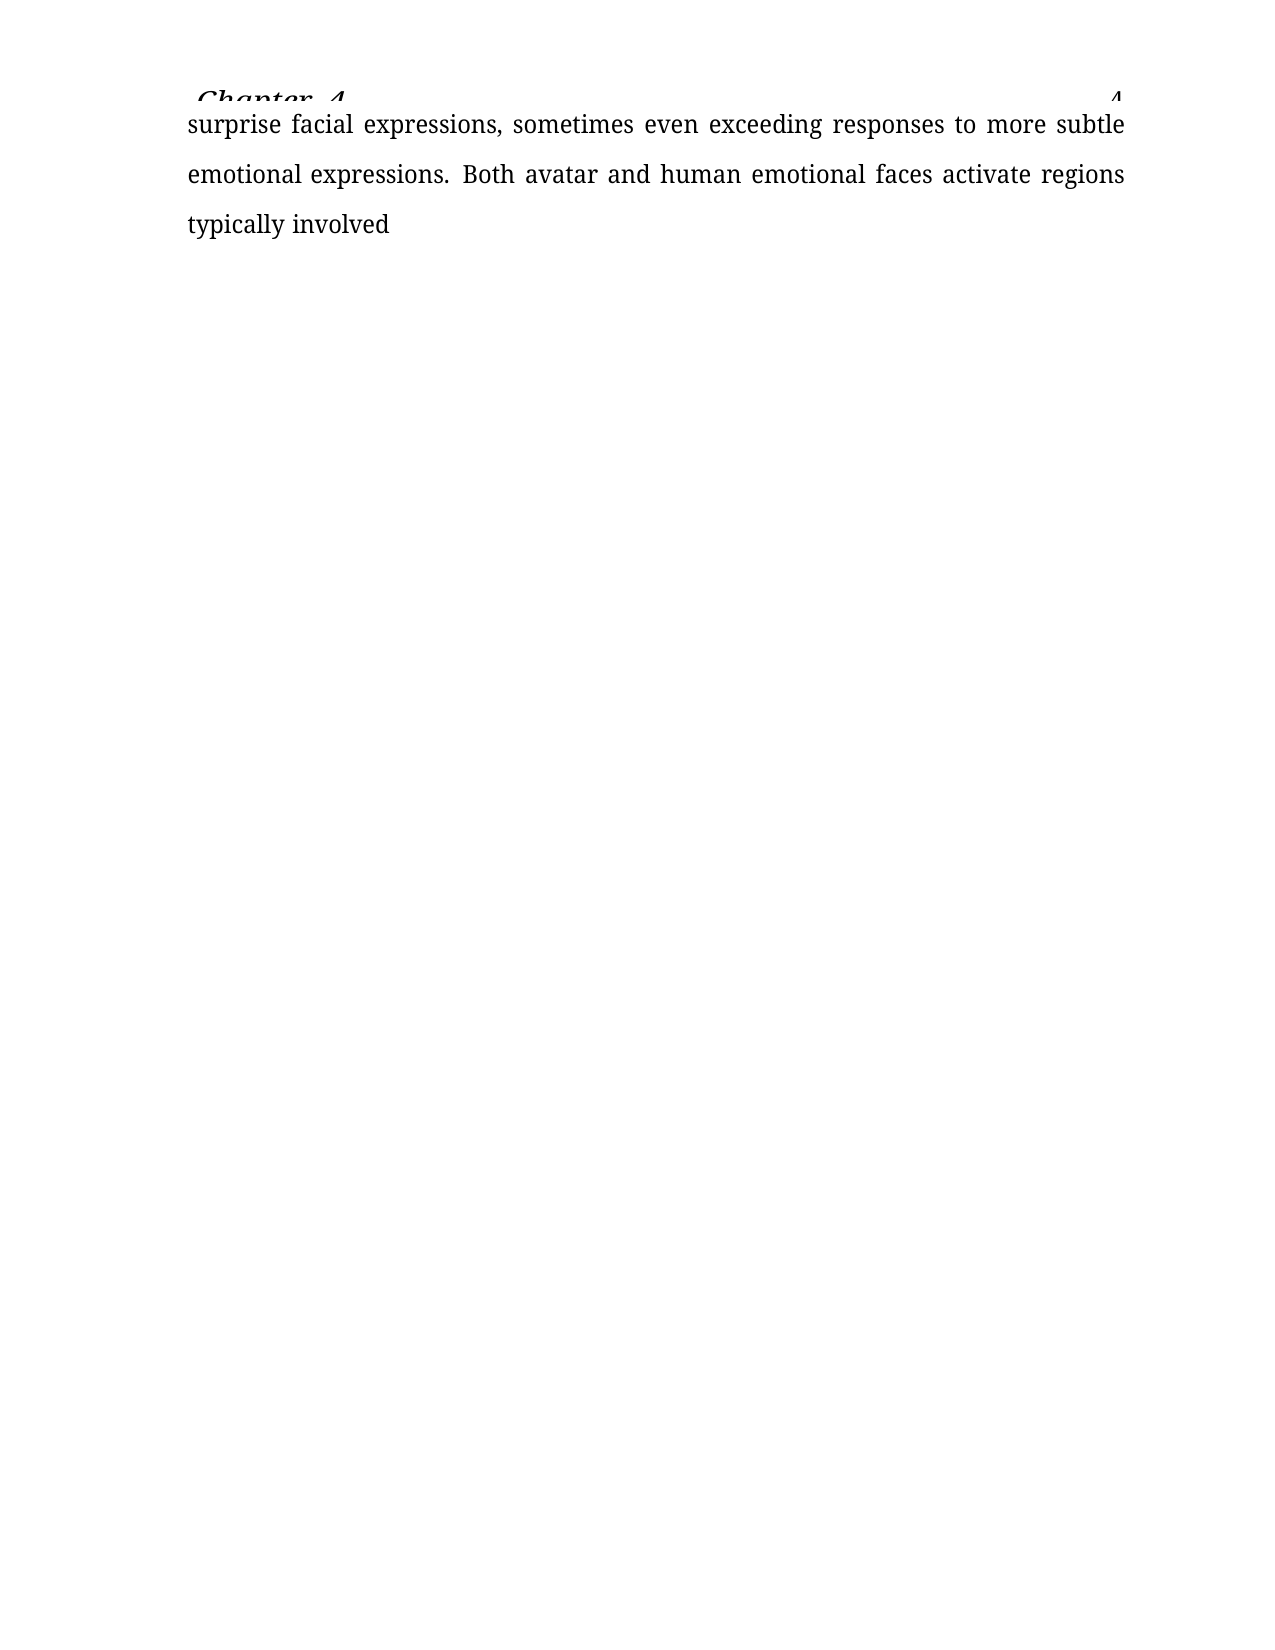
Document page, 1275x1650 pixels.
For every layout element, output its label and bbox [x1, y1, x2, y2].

text [187, 106, 1126, 240]
